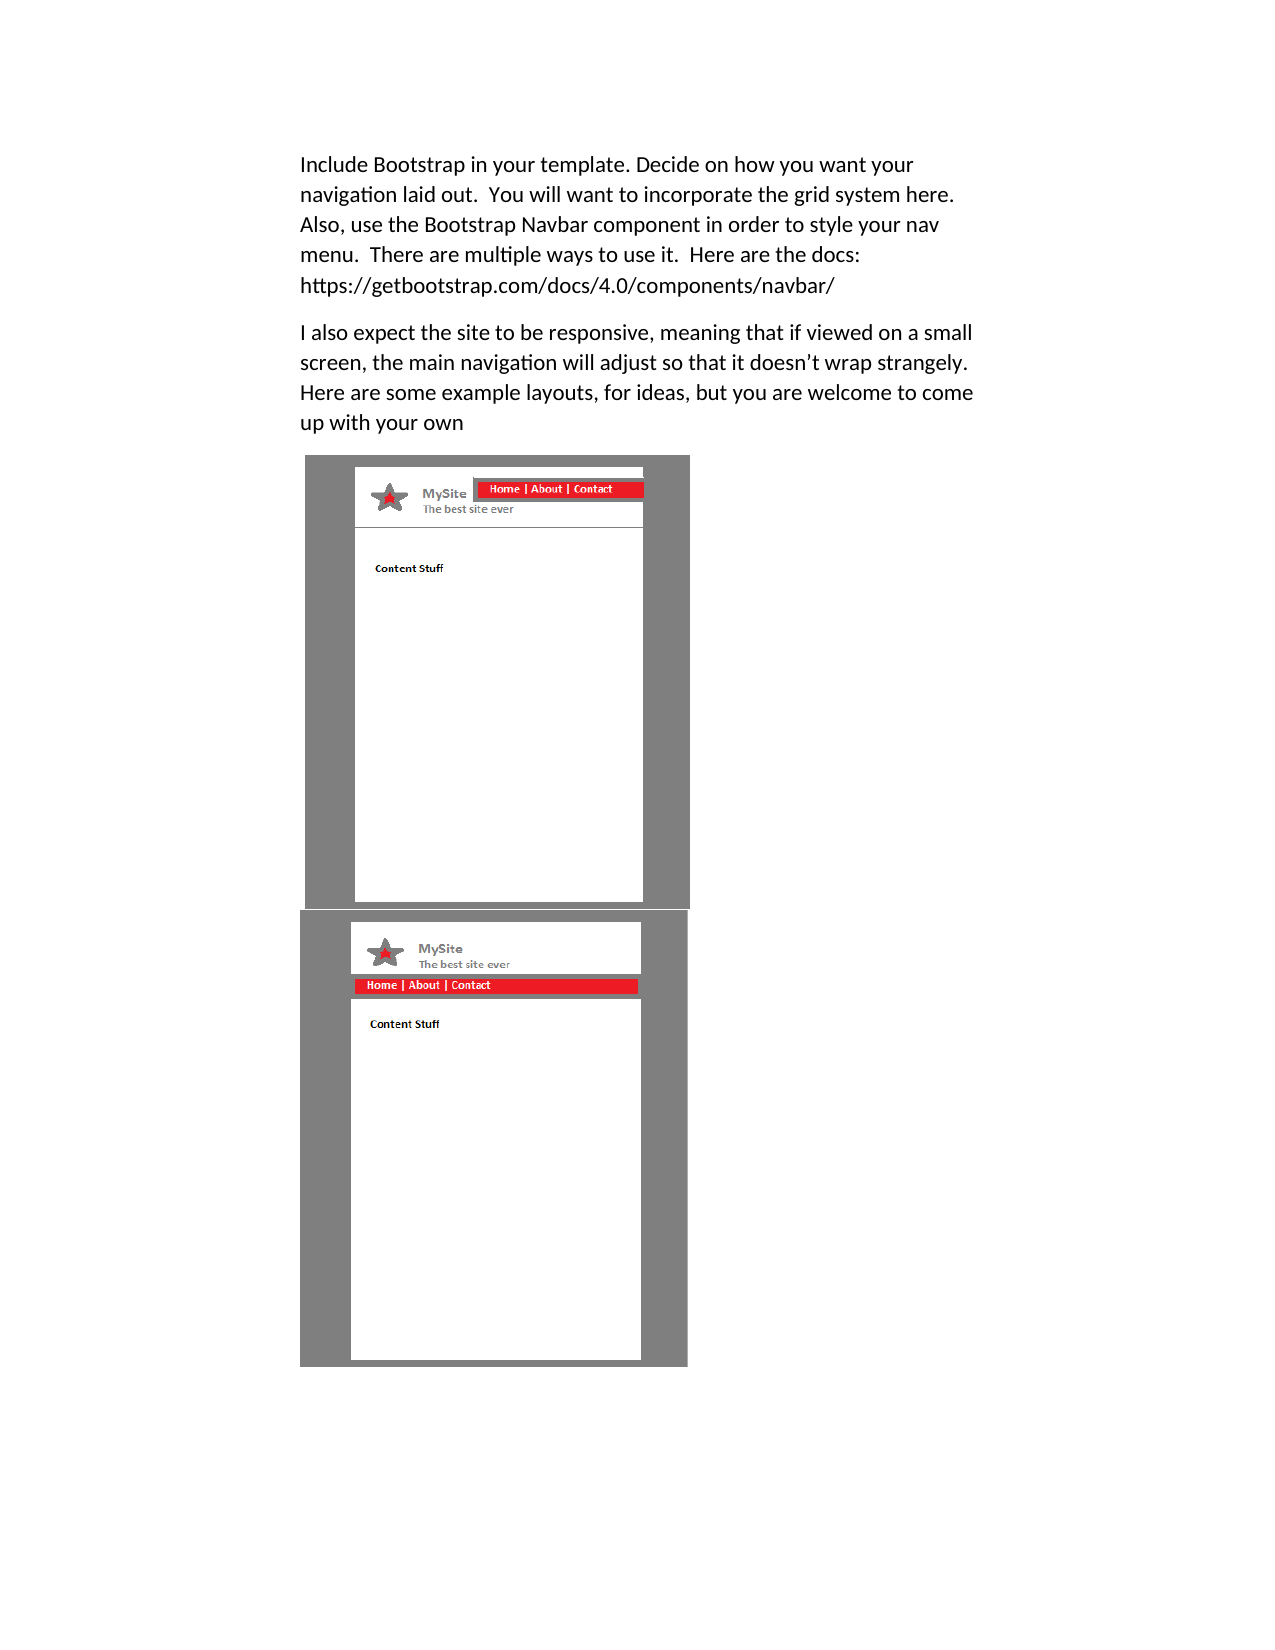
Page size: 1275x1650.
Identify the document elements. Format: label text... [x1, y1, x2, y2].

picture [300, 910, 688, 1367]
picture [305, 455, 690, 909]
text Include Bootstrap in your template. Decide on how you want your navigation laid out. You will want to incorporate the grid system here. Also, use the Bootstrap Navbar component in order to style your nav menu. There are multiple ways to use it. Here are the docs: https://getbootstrap.com/docs/4.0/components/navbar/ [300, 150, 975, 299]
text I also expect the site to be responsive, meaning that if viewed on a small screen, the main navigation will adjust so that it doesn’t wrap strangely. Here are some example layouts, for ideas, but you are welcome to come up with your own [300, 318, 975, 436]
